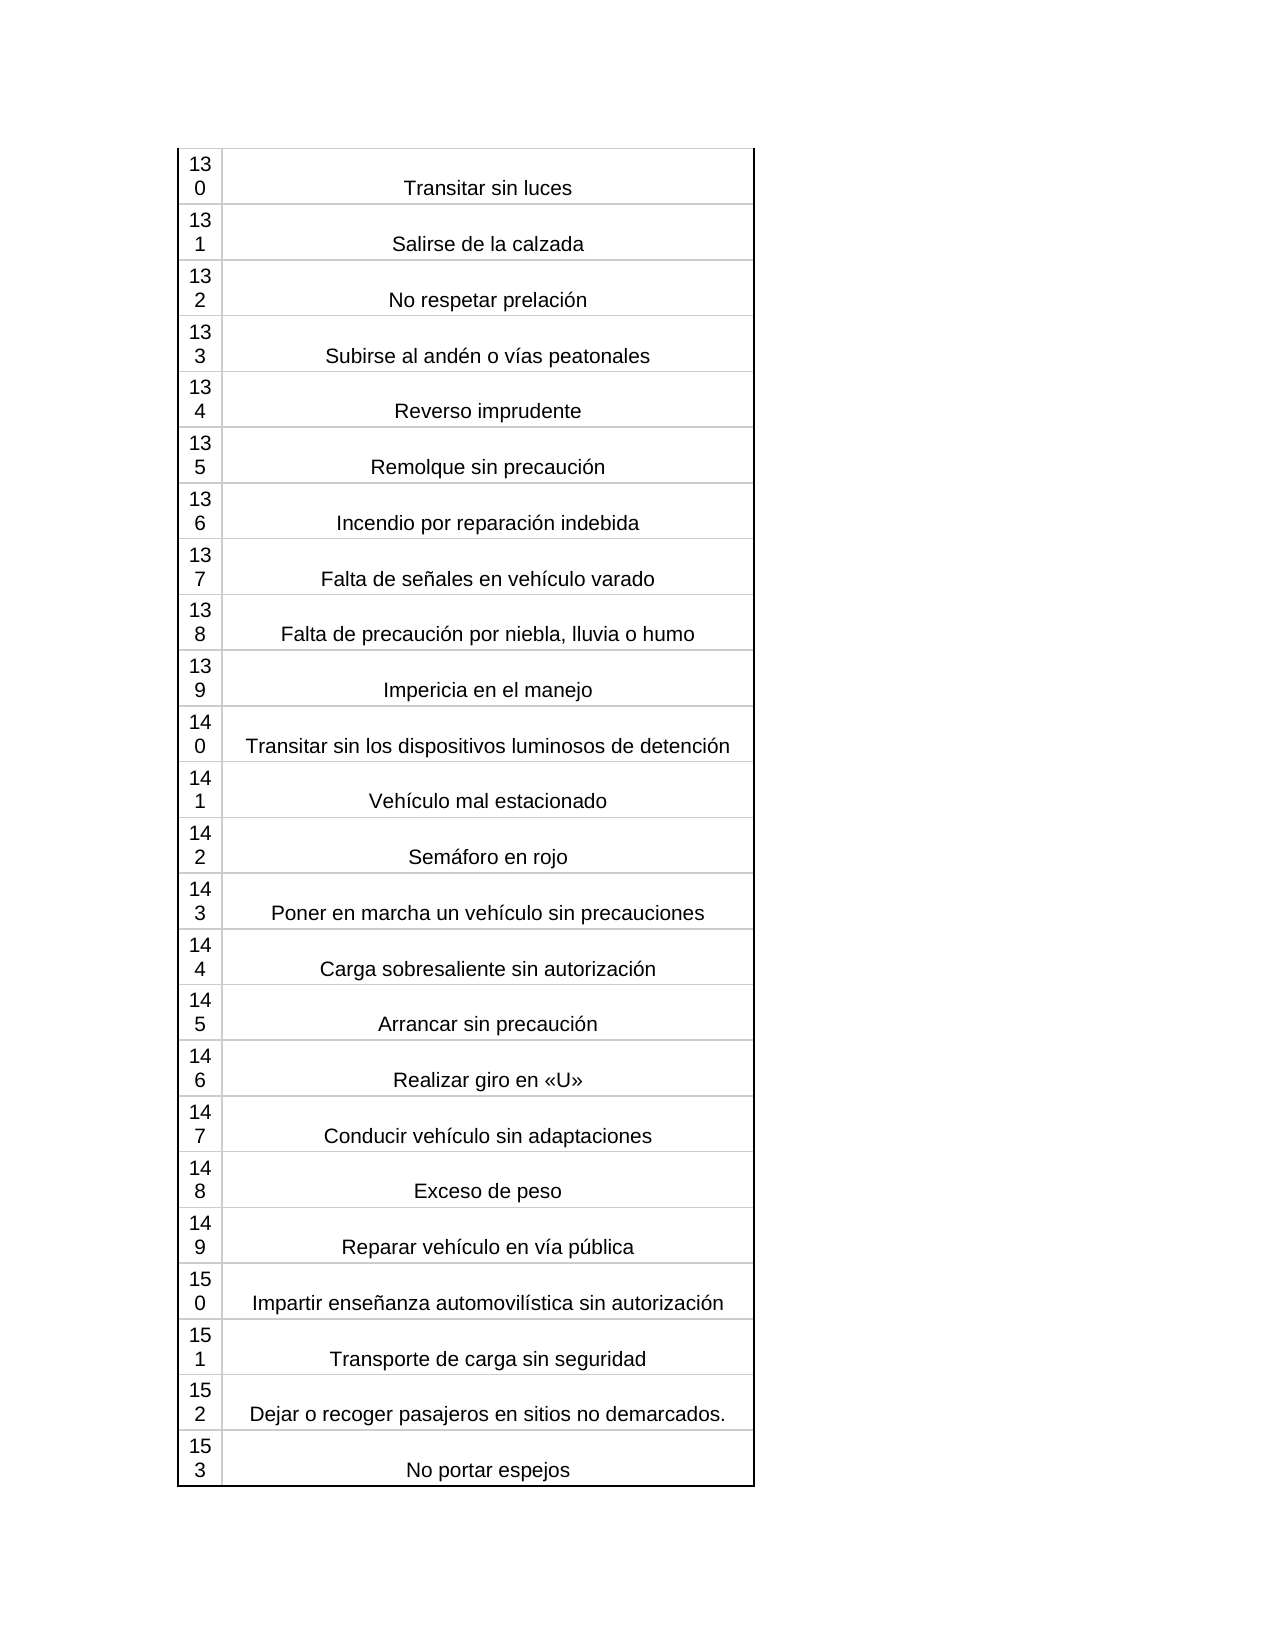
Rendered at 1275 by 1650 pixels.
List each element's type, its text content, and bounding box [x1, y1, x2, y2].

table_cell 144 [179, 930, 221, 983]
table_cell 131 [179, 205, 221, 259]
table_cell 140 [179, 707, 221, 761]
table_cell 149 [179, 1208, 221, 1262]
table_cell Realizar giro en «U» [223, 1041, 753, 1095]
table_cell Transitar sin los dispositivos luminosos de detención [223, 707, 753, 761]
table_cell 138 [179, 595, 221, 649]
table_cell Carga sobresaliente sin autorización [223, 930, 753, 983]
table_cell Impartir enseñanza automovilística sin autorización [223, 1264, 753, 1318]
table_cell Salirse de la calzada [223, 205, 753, 259]
table_cell Remolque sin precaución [223, 428, 753, 482]
table_cell Vehículo mal estacionado [223, 762, 753, 816]
table_cell 141 [179, 762, 221, 816]
table_cell Reparar vehículo en vía pública [223, 1208, 753, 1262]
table_cell Exceso de peso [223, 1152, 753, 1206]
table_cell 152 [179, 1375, 221, 1429]
table_cell 151 [179, 1320, 221, 1374]
table_cell 133 [179, 316, 221, 371]
table_cell No portar espejos [223, 1431, 753, 1485]
table_cell Incendio por reparación indebida [223, 484, 753, 538]
table_cell 132 [179, 261, 221, 315]
table_cell 136 [179, 484, 221, 538]
table_cell 142 [179, 818, 221, 872]
table_cell Arrancar sin precaución [223, 985, 753, 1039]
table_cell 147 [179, 1097, 221, 1151]
table_cell No respetar prelación [223, 261, 753, 315]
table_cell 145 [179, 985, 221, 1039]
table_cell 150 [179, 1264, 221, 1318]
table_cell Reverso imprudente [223, 372, 753, 426]
table_cell Falta de precaución por niebla, lluvia o humo [223, 595, 753, 649]
table_cell Subirse al andén o vías peatonales [223, 316, 753, 371]
table_cell 153 [179, 1431, 221, 1485]
table_cell Impericia en el manejo [223, 651, 753, 705]
table_cell 146 [179, 1041, 221, 1095]
table_cell 143 [179, 874, 221, 928]
table_cell 137 [179, 539, 221, 593]
table_cell 148 [179, 1152, 221, 1206]
table_cell Transporte de carga sin seguridad [223, 1320, 753, 1374]
table_cell Dejar o recoger pasajeros en sitios no demarcados. [223, 1375, 753, 1429]
table_cell Falta de señales en vehículo varado [223, 539, 753, 593]
table_cell 135 [179, 428, 221, 482]
table_cell 134 [179, 372, 221, 426]
table_cell Semáforo en rojo [223, 818, 753, 872]
table_cell Conducir vehículo sin adaptaciones [223, 1097, 753, 1151]
table_cell 130 [179, 149, 221, 203]
table_cell Transitar sin luces [223, 149, 753, 203]
table_cell Poner en marcha un vehículo sin precauciones [223, 874, 753, 928]
table_cell 139 [179, 651, 221, 705]
